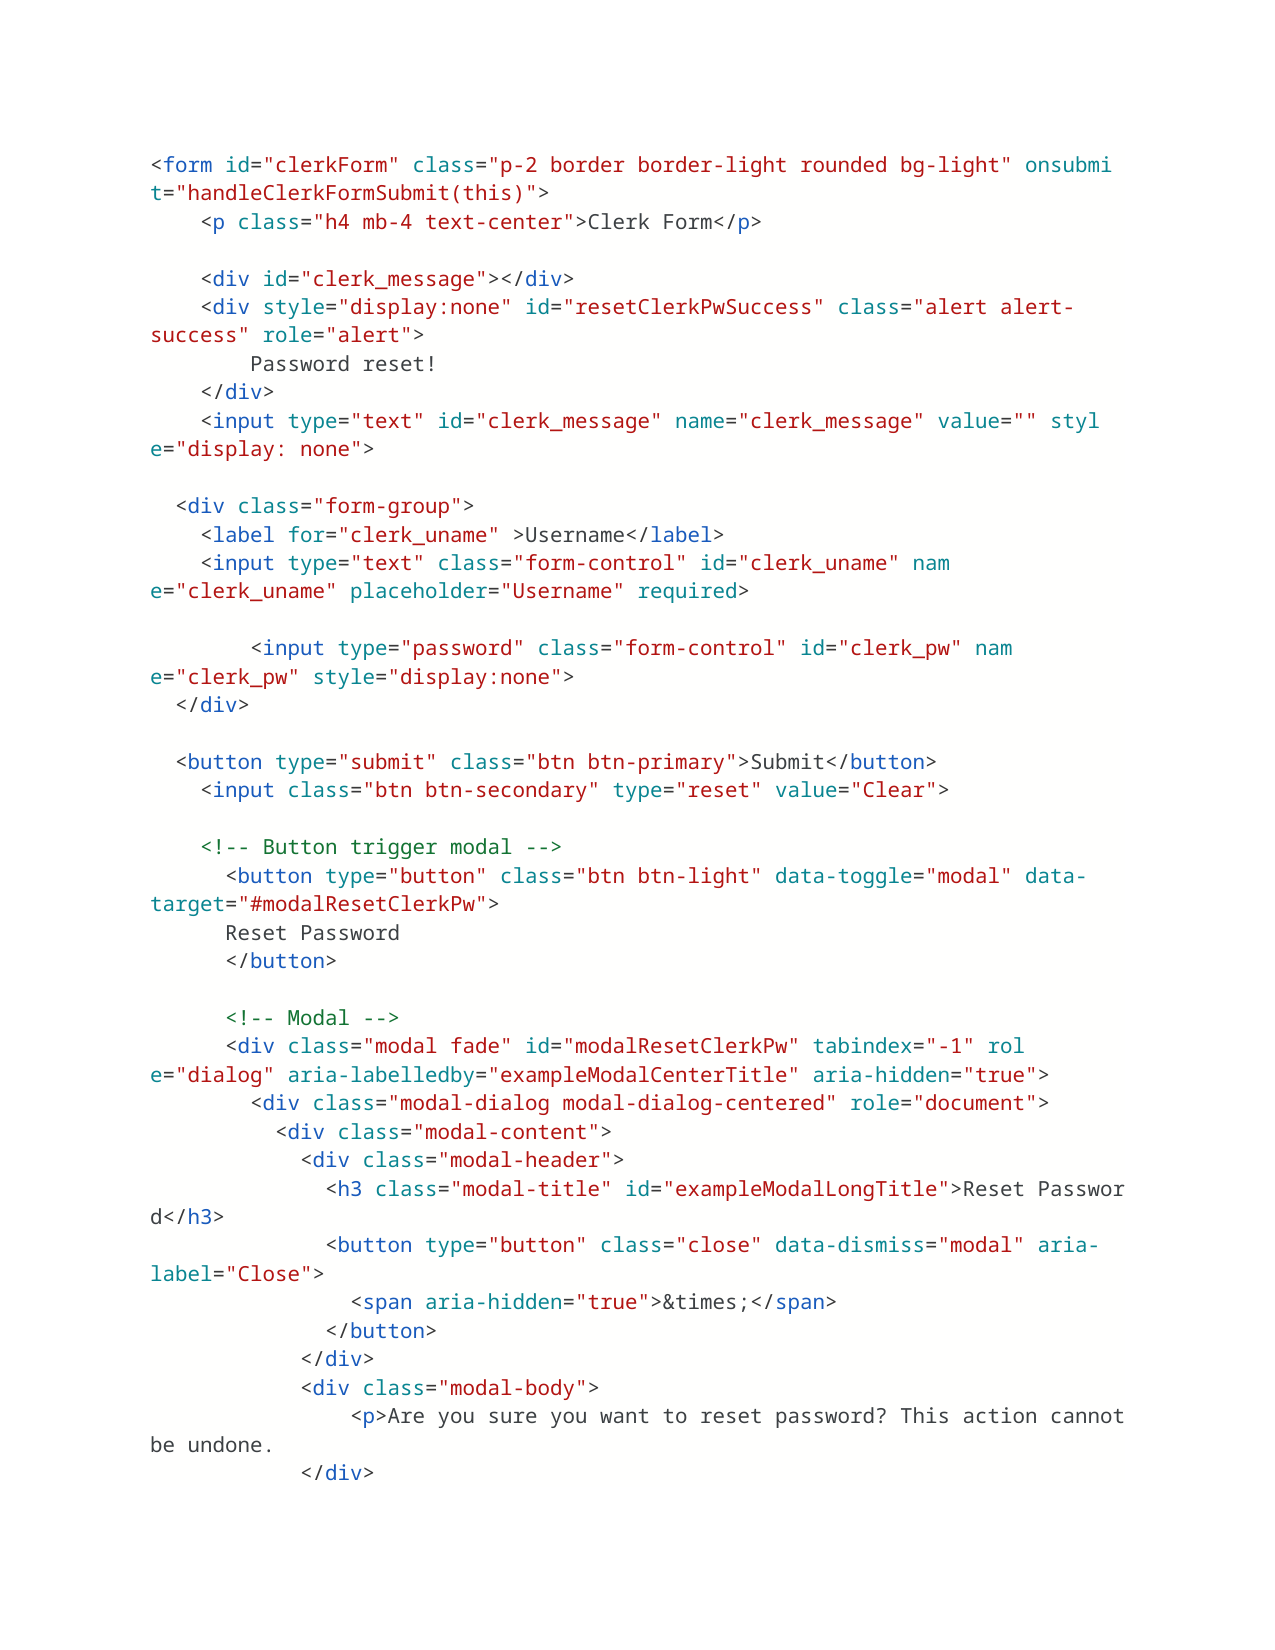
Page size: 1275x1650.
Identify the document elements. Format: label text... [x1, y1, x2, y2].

text <button type="button" class="btn btn-light" data-toggle="modal" data-target="#modalResetClerkPw"> [150, 861, 1125, 918]
text Password reset! [150, 349, 1125, 377]
text <div class="modal-dialog modal-dialog-centered" role="document"> [150, 1088, 1125, 1117]
text </div> [150, 377, 1125, 406]
text <button type="submit" class="btn btn-primary">Submit</button> [150, 747, 1125, 776]
text Reset Password [150, 918, 1125, 946]
text <h3 class="modal-title" id="exampleModalLongTitle">Reset Password</h3> [150, 1174, 1125, 1231]
text <input type="text" id="clerk_message" name="clerk_message" value="" style="display: none"> [150, 406, 1125, 463]
text <div class="modal-header"> [150, 1145, 1125, 1174]
text </button> [150, 1316, 1125, 1344]
text <div class="form-group"> [150, 491, 1125, 520]
text <div class="modal-content"> [150, 1117, 1125, 1145]
text </div> [150, 1458, 1125, 1487]
text <input type="password" class="form-control" id="clerk_pw" name="clerk_pw" style="display:none"> [150, 633, 1125, 690]
text <p class="h4 mb-4 text-center">Clerk Form</p> [150, 207, 1125, 235]
text <div class="modal-body"> [150, 1373, 1125, 1401]
text </button> [150, 946, 1125, 975]
text <form id="clerkForm" class="p-2 border border-light rounded bg-light" onsubmit="handleClerkFormSubmit(this)"> [150, 150, 1125, 207]
text </div> [150, 1344, 1125, 1373]
text <!-- Modal --> [150, 1003, 1125, 1032]
text <!-- Button trigger modal --> [150, 832, 1125, 861]
text <label for="clerk_uname" >Username</label> [150, 520, 1125, 548]
text <div id="clerk_message"></div> [150, 264, 1125, 292]
text <button type="button" class="close" data-dismiss="modal" aria-label="Close"> [150, 1231, 1125, 1287]
text <p>Are you sure you want to reset password? This action cannot be undone. [150, 1401, 1125, 1458]
text <span aria-hidden="true">&times;</span> [150, 1287, 1125, 1316]
text <div style="display:none" id="resetClerkPwSuccess" class="alert alert-success" role="alert"> [150, 292, 1125, 349]
text <input type="text" class="form-control" id="clerk_uname" name="clerk_uname" placeholder="Username" required> [150, 548, 1125, 605]
text </div> [150, 690, 1125, 719]
text <div class="modal fade" id="modalResetClerkPw" tabindex="-1" role="dialog" aria-labelledby="exampleModalCenterTitle" aria-hidden="true"> [150, 1032, 1125, 1088]
text <input class="btn btn-secondary" type="reset" value="Clear"> [150, 776, 1125, 804]
